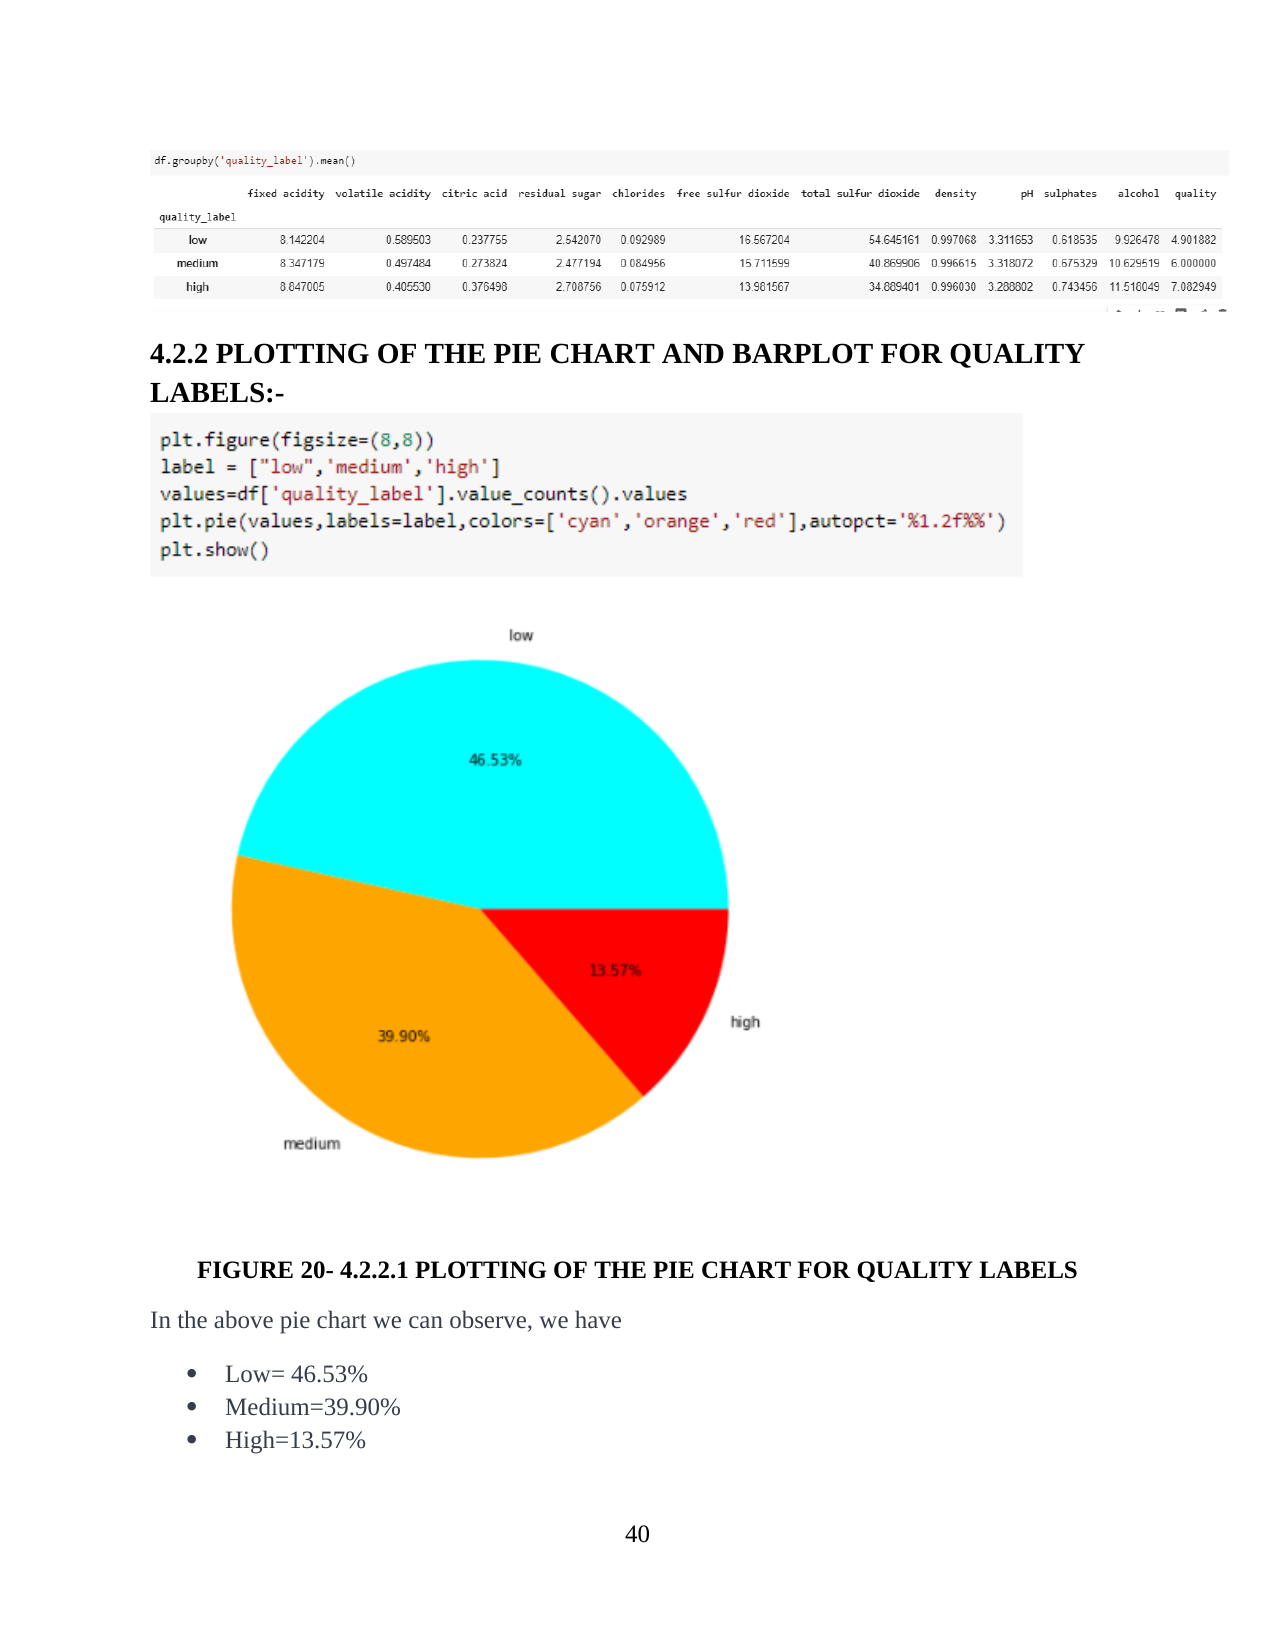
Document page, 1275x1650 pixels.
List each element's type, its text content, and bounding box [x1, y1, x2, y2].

text In the above pie chart we can observe, we have [150, 1305, 1125, 1334]
list Medium=39.90% [187, 1392, 1125, 1421]
list High=13.57% [187, 1425, 1125, 1454]
picture [150, 413, 1023, 1231]
text FIGURE 20- 4.2.2.1 PLOTTING OF THE PIE CHART FOR QUALITY LABELS [150, 1256, 1125, 1284]
subtitle 4.2.2 PLOTTING OF THE PIE CHART AND BARPLOT FOR QUALITY LABELS:- [150, 336, 1125, 408]
picture [150, 150, 1230, 312]
list Low= 46.53% [187, 1359, 1125, 1388]
